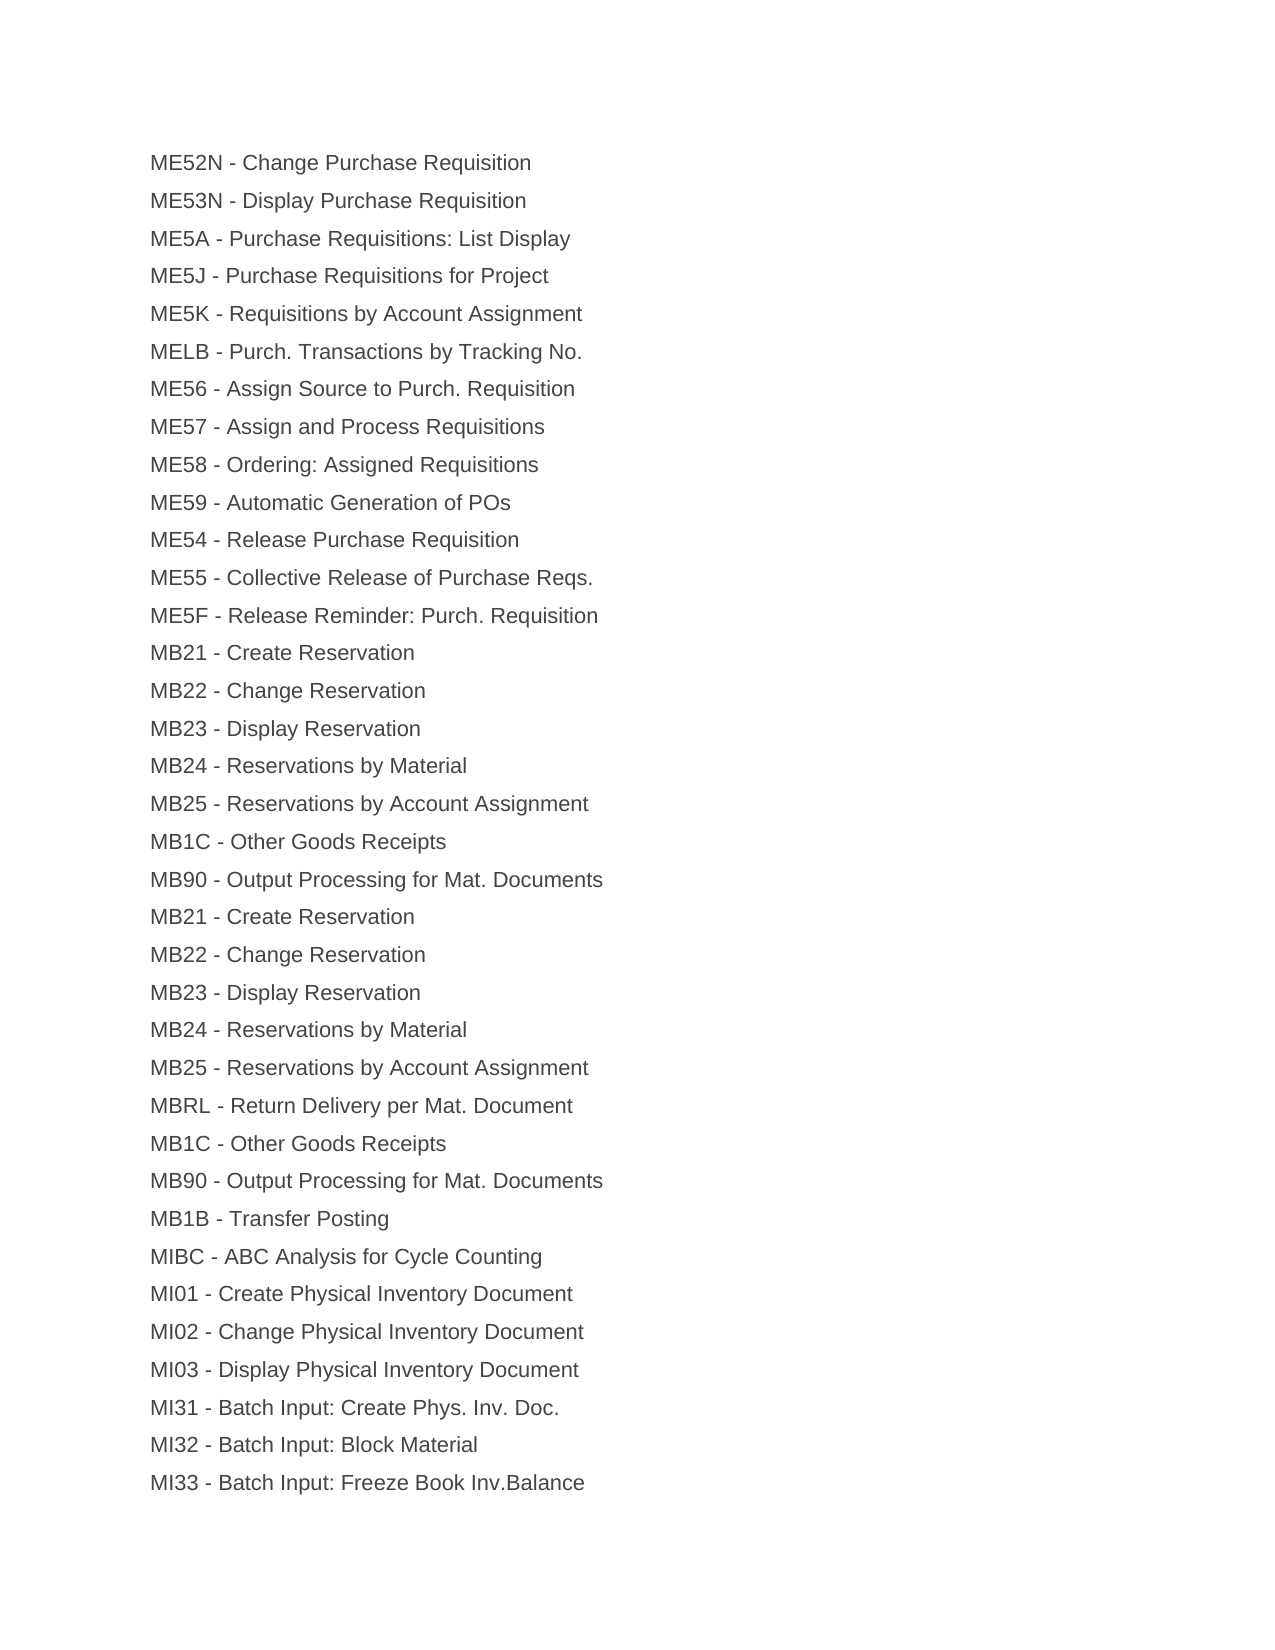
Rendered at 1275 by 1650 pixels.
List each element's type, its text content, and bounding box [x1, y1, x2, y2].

text MIBC - ABC Analysis for Cycle Counting [150, 1243, 1125, 1269]
text MB24 - Reservations by Material [150, 753, 1125, 778]
text MB24 - Reservations by Material [150, 1017, 1125, 1042]
text MB23 - Display Reservation [150, 979, 1125, 1005]
text ME5F - Release Reminder: Purch. Requisition [150, 602, 1125, 628]
text MB23 - Display Reservation [150, 716, 1125, 741]
text MI01 - Create Physical Inventory Document [150, 1281, 1125, 1306]
text MB1B - Transfer Posting [150, 1206, 1125, 1231]
text MI02 - Change Physical Inventory Document [150, 1319, 1125, 1344]
text MB25 - Reservations by Account Assignment [150, 791, 1125, 816]
text MI33 - Batch Input: Freeze Book Inv.Balance [150, 1470, 1125, 1495]
text ME59 - Automatic Generation of POs [150, 489, 1125, 514]
text ME56 - Assign Source to Purch. Requisition [150, 376, 1125, 401]
text MI03 - Display Physical Inventory Document [150, 1357, 1125, 1382]
text MB1C - Other Goods Receipts [150, 829, 1125, 854]
text MB21 - Create Reservation [150, 904, 1125, 929]
text MBRL - Return Delivery per Mat. Document [150, 1093, 1125, 1118]
text MI32 - Batch Input: Block Material [150, 1432, 1125, 1457]
text ME53N - Display Purchase Requisition [150, 188, 1125, 213]
text ME52N - Change Purchase Requisition [150, 150, 1125, 175]
text MB90 - Output Processing for Mat. Documents [150, 1168, 1125, 1193]
text MB1C - Other Goods Receipts [150, 1130, 1125, 1156]
text MELB - Purch. Transactions by Tracking No. [150, 338, 1125, 364]
text ME58 - Ordering: Assigned Requisitions [150, 452, 1125, 477]
text MB21 - Create Reservation [150, 640, 1125, 665]
text MI31 - Batch Input: Create Phys. Inv. Doc. [150, 1394, 1125, 1419]
text ME5A - Purchase Requisitions: List Display [150, 225, 1125, 251]
text MB25 - Reservations by Account Assignment [150, 1055, 1125, 1080]
text ME55 - Collective Release of Purchase Reqs. [150, 565, 1125, 590]
text ME5K - Requisitions by Account Assignment [150, 301, 1125, 326]
text ME54 - Release Purchase Requisition [150, 527, 1125, 552]
text ME57 - Assign and Process Requisitions [150, 414, 1125, 439]
text MB90 - Output Processing for Mat. Documents [150, 866, 1125, 892]
text MB22 - Change Reservation [150, 942, 1125, 967]
text ME5J - Purchase Requisitions for Project [150, 263, 1125, 288]
text MB22 - Change Reservation [150, 678, 1125, 703]
